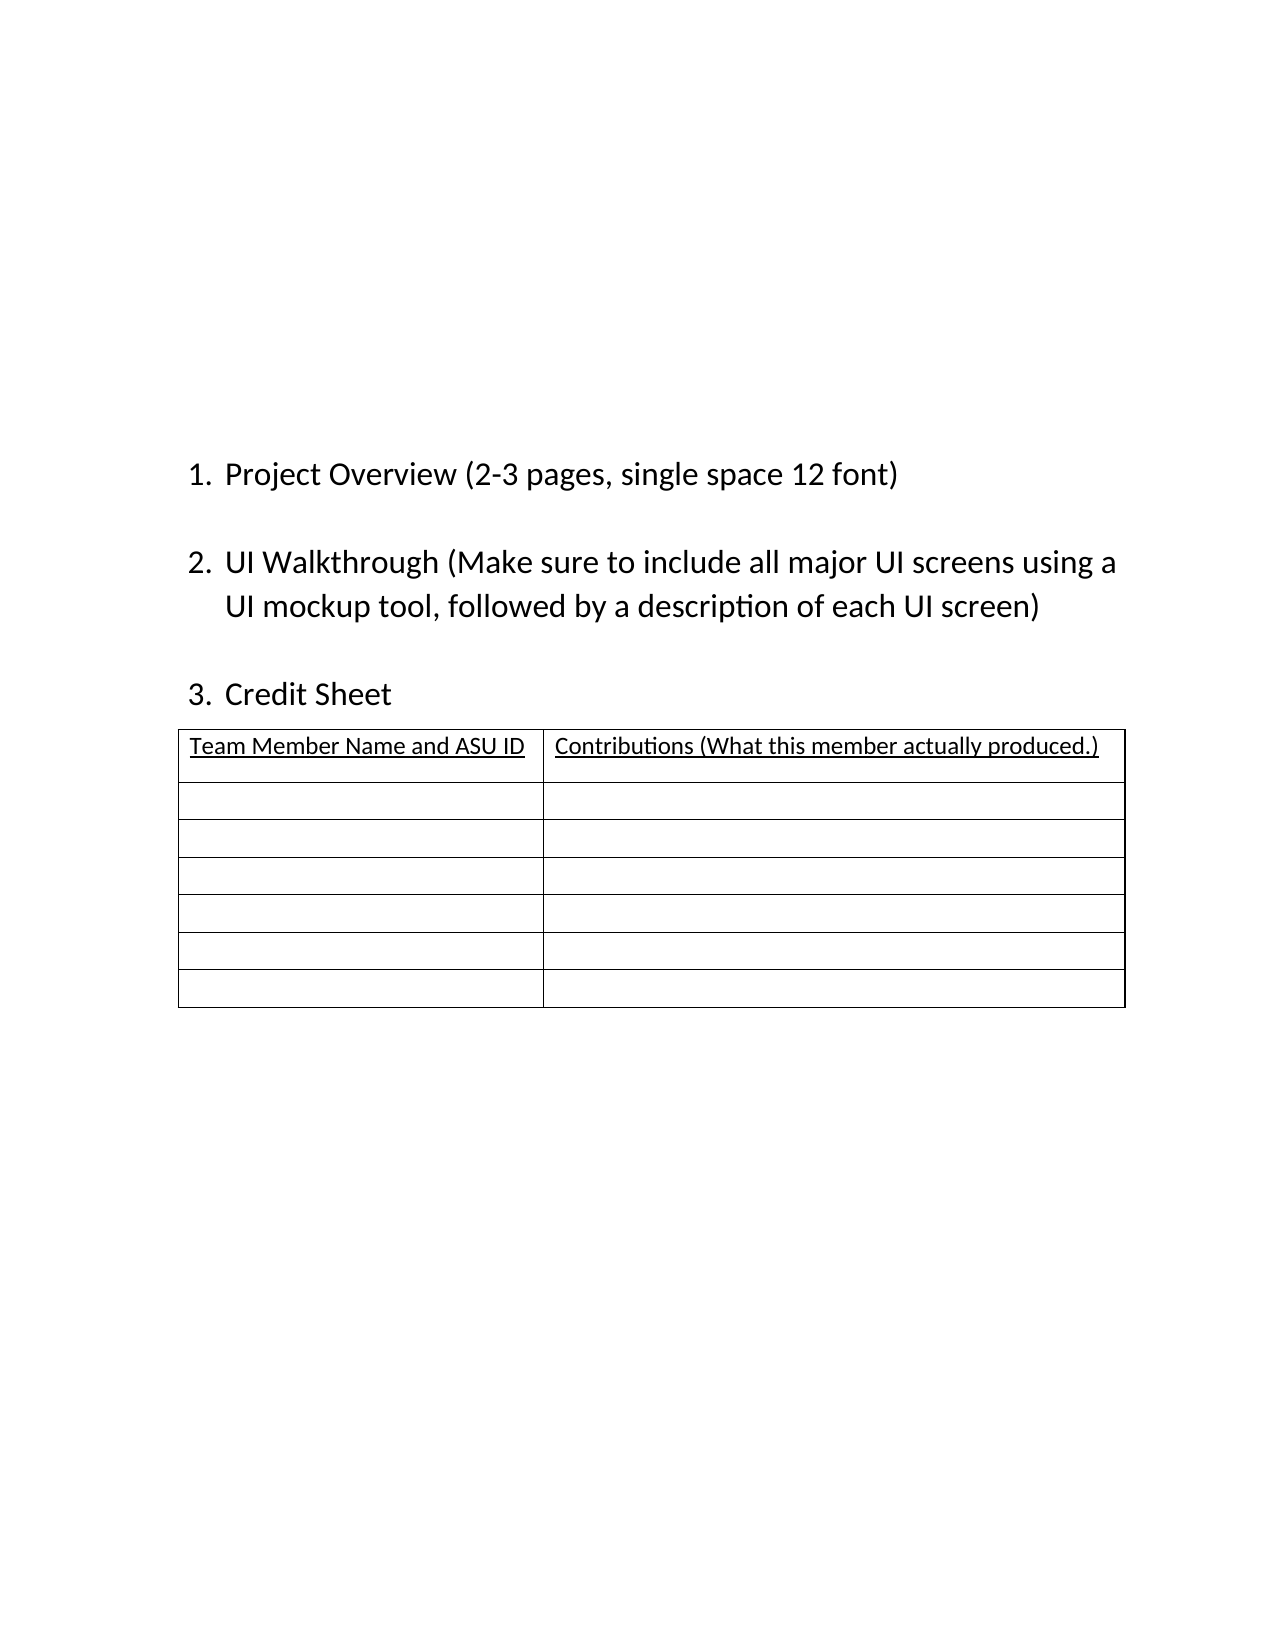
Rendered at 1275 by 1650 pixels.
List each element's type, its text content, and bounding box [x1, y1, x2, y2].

table_cell [544, 933, 1124, 969]
list Credit Sheet [187, 673, 1125, 714]
table_cell [544, 970, 1124, 1007]
table_cell [544, 895, 1124, 932]
list UI Walkthrough (Make sure to include all major UI screens using a UI mockup tool, followed by a description of each UI screen) [187, 541, 1125, 626]
table_cell [544, 858, 1124, 894]
table_cell [544, 783, 1124, 819]
table_header Team Member Name and ASU ID [179, 730, 543, 782]
list Project Overview (2-3 pages, single space 12 font) [187, 453, 1125, 494]
table_cell [544, 820, 1124, 857]
table_cell [179, 895, 543, 932]
table_cell [179, 970, 543, 1007]
table_cell [179, 933, 543, 969]
table_header Contributions (What this member actually produced.) [544, 730, 1124, 782]
table_cell [179, 858, 543, 894]
table_cell [179, 820, 543, 857]
table_cell [179, 783, 543, 819]
